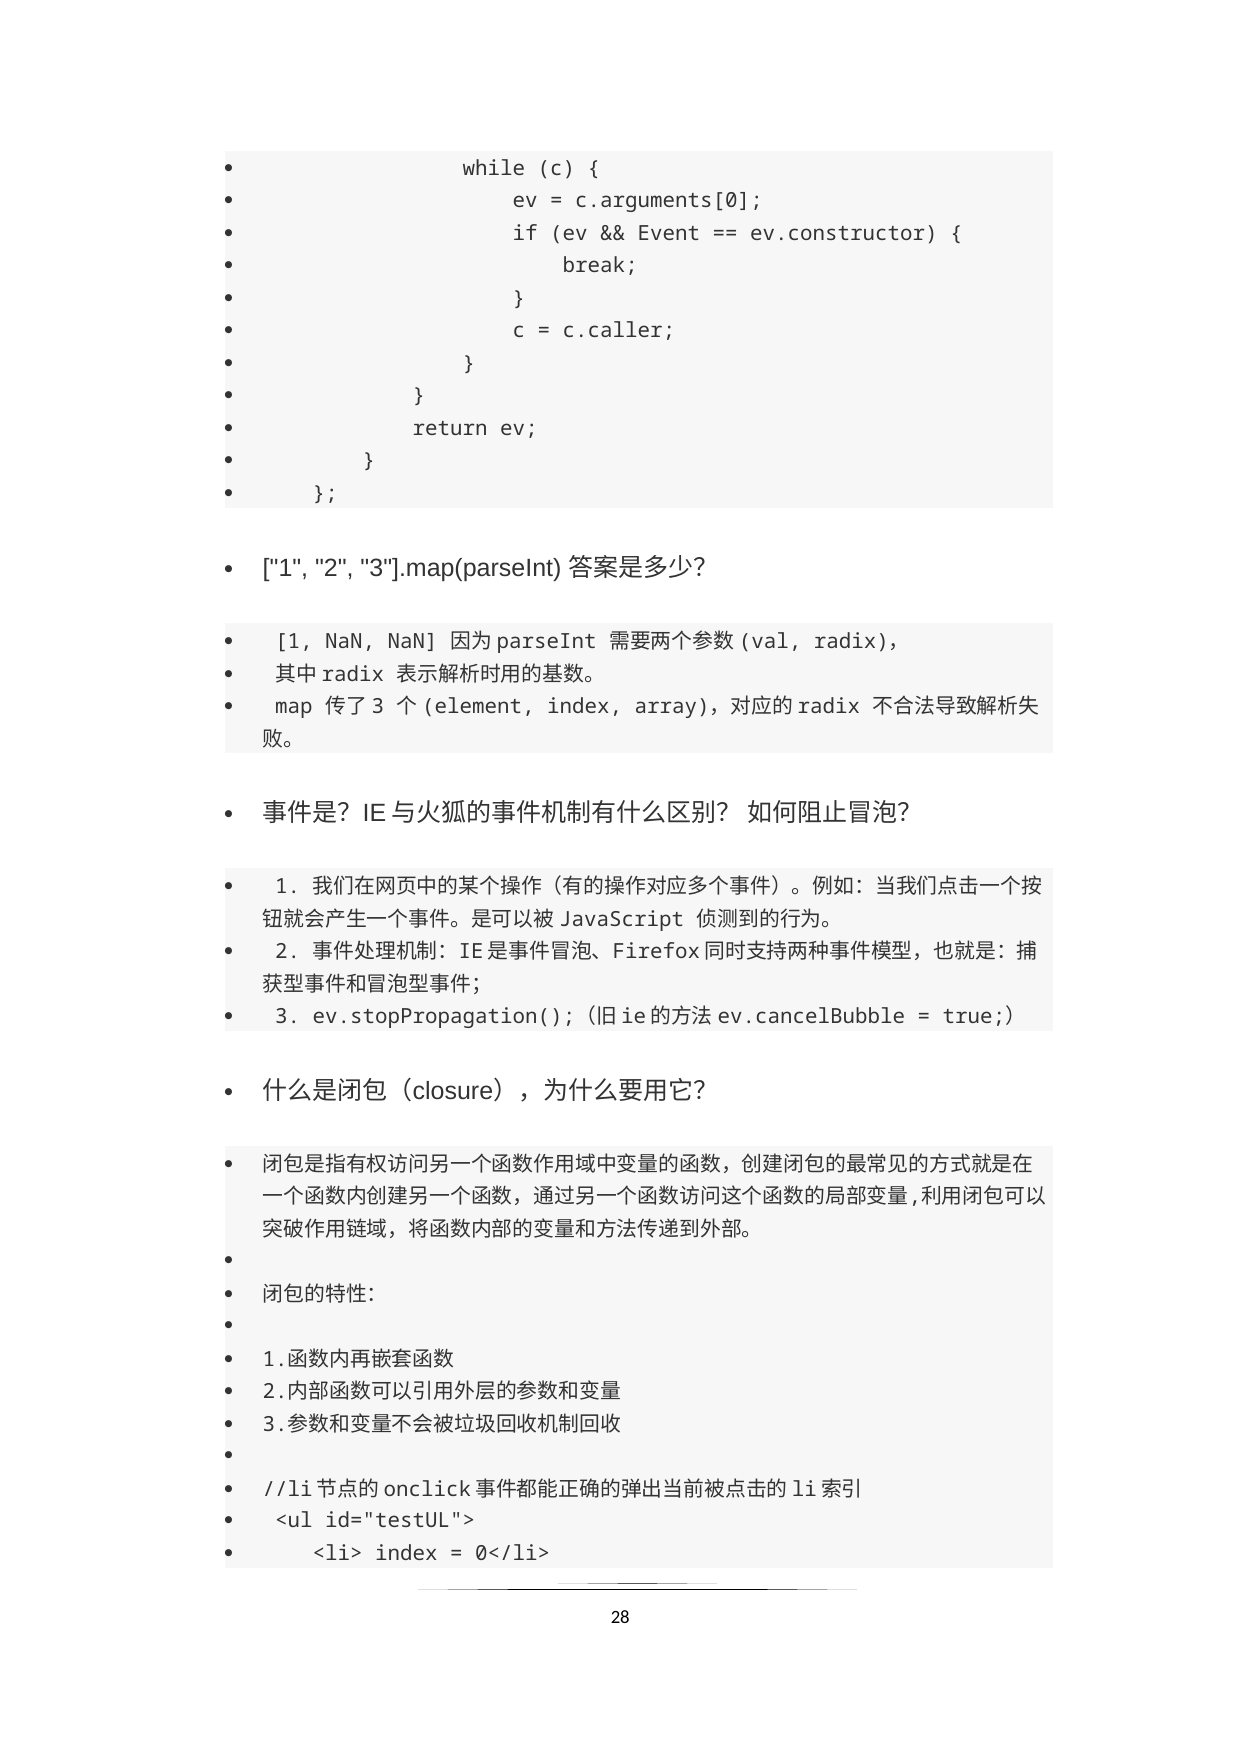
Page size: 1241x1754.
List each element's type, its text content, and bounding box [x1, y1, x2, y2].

list ev = c.arguments[0]; [225, 183, 1053, 216]
list 2.内部函数可以引用外层的参数和变量 [225, 1373, 1053, 1406]
list ["1", "2", "3"].map(parseInt) 答案是多少？ [225, 533, 1053, 598]
list } [225, 281, 1053, 313]
list 1.函数内再嵌套函数 [225, 1341, 1053, 1373]
list 闭包的特性： [225, 1276, 1053, 1308]
list }; [225, 476, 1053, 508]
list <ul id="testUL"> [225, 1503, 1053, 1536]
list return ev; [225, 411, 1053, 443]
list [1, NaN, NaN] 因为 parseInt 需要两个参数 (val, radix)， [225, 623, 1053, 656]
list c = c.caller; [225, 313, 1053, 346]
list //li节点的onclick事件都能正确的弹出当前被点击的li索引 [225, 1471, 1053, 1503]
list 什么是闭包（closure），为什么要用它？ [225, 1056, 1053, 1121]
list 2. 事件处理机制：IE是事件冒泡、Firefox同时支持两种事件模型，也就是：捕获型事件和冒泡型事件； [225, 933, 1053, 998]
list 3.参数和变量不会被垃圾回收机制回收 [225, 1406, 1053, 1438]
list while (c) { [225, 151, 1053, 183]
list } [225, 378, 1053, 411]
list 1. 我们在网页中的某个操作（有的操作对应多个事件）。例如：当我们点击一个按钮就会产生一个事件。是可以被 JavaScript 侦测到的行为。 [225, 868, 1053, 933]
list if (ev && Event == ev.constructor) { [225, 216, 1053, 248]
list 3. ev.stopPropagation();（旧ie的方法 ev.cancelBubble = true;） [225, 998, 1053, 1031]
list 其中 radix 表示解析时用的基数。 [225, 656, 1053, 688]
list break; [225, 248, 1053, 281]
list } [225, 346, 1053, 378]
list } [225, 443, 1053, 476]
list <li> index = 0</li> [225, 1536, 1053, 1568]
list map 传了 3 个 (element, index, array)，对应的 radix 不合法导致解析失败。 [225, 688, 1053, 753]
list 闭包是指有权访问另一个函数作用域中变量的函数，创建闭包的最常见的方式就是在一个函数内创建另一个函数，通过另一个函数访问这个函数的局部变量,利用闭包可以突破作用链域，将函数内部的变量和方法传递到外部。 [225, 1146, 1053, 1243]
list 事件是？IE与火狐的事件机制有什么区别？ 如何阻止冒泡？ [225, 778, 1053, 843]
